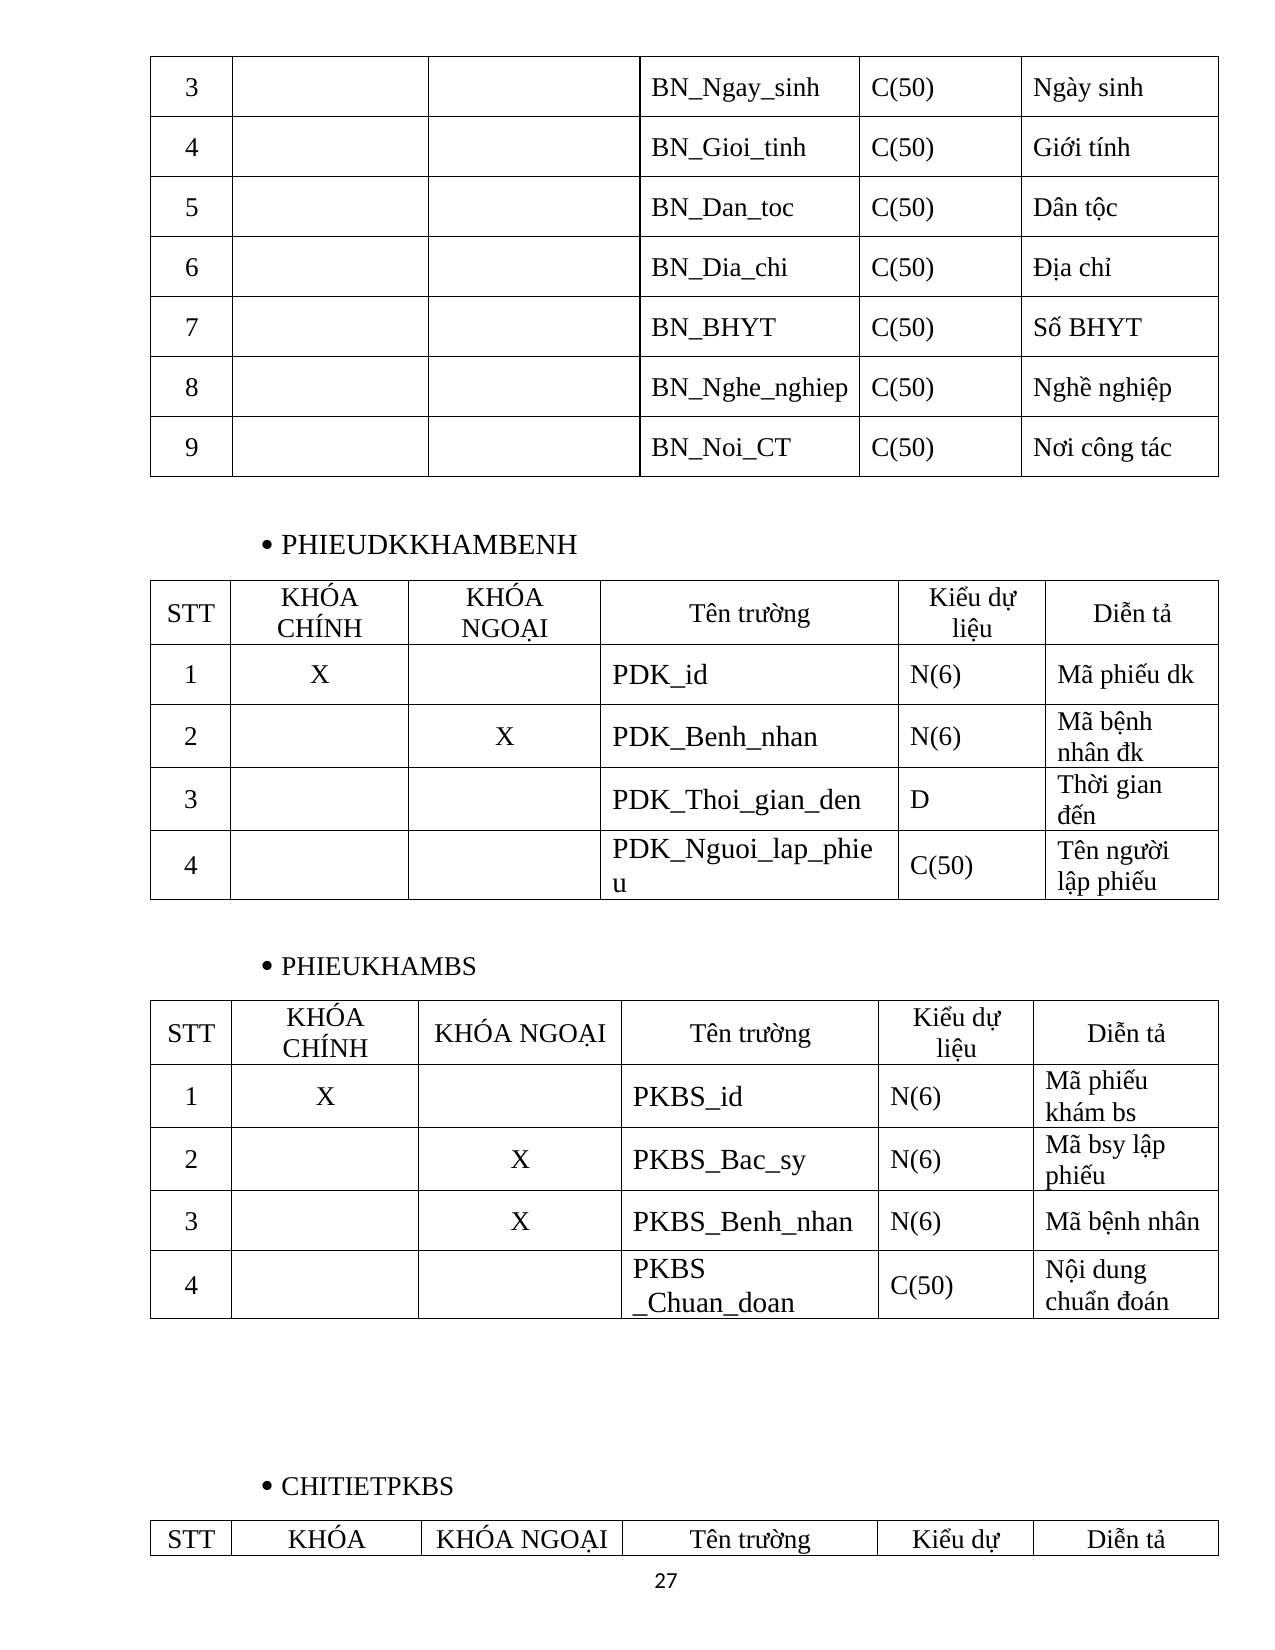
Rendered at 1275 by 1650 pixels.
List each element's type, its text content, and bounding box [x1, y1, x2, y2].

table_cell 6 [151, 237, 232, 296]
table_cell 3 [151, 57, 232, 116]
table_cell N(6) [879, 1128, 1033, 1190]
table_cell 2 [151, 705, 230, 767]
table_cell [232, 1251, 418, 1318]
table_cell Dân tộc [1022, 177, 1218, 236]
table_cell [409, 768, 600, 830]
table_cell C(50) [860, 297, 1021, 356]
list PHIEUKHAMBS [262, 950, 1181, 981]
table_cell Nghề nghiệp [1022, 357, 1218, 416]
table_cell PDK_Thoi_gian_den [601, 768, 898, 830]
table_header KHÓA NGOẠI [409, 581, 600, 644]
table_cell C(50) [879, 1251, 1033, 1318]
table_cell [232, 1191, 418, 1250]
table_cell 4 [151, 1251, 231, 1318]
table_cell [429, 237, 639, 296]
table_cell C(50) [860, 117, 1021, 176]
table_header STT [151, 581, 230, 644]
table_cell BN_BHYT [641, 297, 859, 356]
table_cell [409, 831, 600, 898]
table_cell Thời gian đến [1046, 768, 1218, 830]
table_cell 7 [151, 297, 232, 356]
table_cell C(50) [899, 831, 1045, 898]
table_cell Mã phiếu dk [1046, 645, 1218, 704]
table_header STT [151, 1001, 231, 1063]
table_cell [233, 117, 428, 176]
table_cell BN_Ngay_sinh [641, 57, 859, 116]
table_header KHÓA CHÍNH [231, 581, 408, 644]
table_cell [233, 57, 428, 116]
table_cell 1 [151, 1065, 231, 1127]
table_cell 8 [151, 357, 232, 416]
table_cell BN_Nghe_nghiep [641, 357, 859, 416]
table_cell [429, 357, 639, 416]
table_cell Giới tính [1022, 117, 1218, 176]
table_cell 4 [151, 117, 232, 176]
table_cell C(50) [860, 357, 1021, 416]
table_cell BN_Dia_chi [641, 237, 859, 296]
table_cell Số BHYT [1022, 297, 1218, 356]
list PHIEUDKKHAMBENH [262, 527, 1181, 561]
table_header Kiểu dự liệu [879, 1001, 1033, 1063]
table_cell X [419, 1191, 621, 1250]
table_cell PDK_Benh_nhan [601, 705, 898, 767]
table_header Diễn tả [1034, 1521, 1218, 1555]
table_cell PKBS_id [622, 1065, 878, 1127]
table_cell PKBS _Chuan_doan [622, 1251, 878, 1318]
table_header Kiểu dự liệu [899, 581, 1045, 644]
table_cell 4 [151, 831, 230, 898]
table_cell [429, 417, 639, 476]
table_cell 5 [151, 177, 232, 236]
table_cell C(50) [860, 417, 1021, 476]
table_cell Mã bệnh nhân đk [1046, 705, 1218, 767]
table_cell 3 [151, 1191, 231, 1250]
table_cell BN_Gioi_tinh [641, 117, 859, 176]
table_header KHÓA NGOẠI [422, 1521, 622, 1555]
table_cell 2 [151, 1128, 231, 1190]
table_cell Nội dung chuẩn đoán [1034, 1251, 1218, 1318]
table_cell PKBS_Bac_sy [622, 1128, 878, 1190]
table_cell PDK_Nguoi_lap_phieu [601, 831, 898, 898]
table_cell PDK_id [601, 645, 898, 704]
table_cell D [899, 768, 1045, 830]
table_cell [429, 117, 639, 176]
table_header Diễn tả [1046, 581, 1218, 644]
table_header KHÓA CHÍNH [232, 1521, 421, 1555]
table_cell [232, 1128, 418, 1190]
table_cell Mã bệnh nhân [1034, 1191, 1218, 1250]
table_cell Địa chỉ [1022, 237, 1218, 296]
table_cell C(50) [860, 177, 1021, 236]
table_cell N(6) [899, 705, 1045, 767]
table_cell X [409, 705, 600, 767]
table_cell [233, 177, 428, 236]
table_cell [429, 177, 639, 236]
table_cell 9 [151, 417, 232, 476]
table_cell [233, 417, 428, 476]
table_cell [419, 1065, 621, 1127]
table_cell 3 [151, 768, 230, 830]
table_cell X [419, 1128, 621, 1190]
table_cell [233, 297, 428, 356]
table_header Tên trường [601, 581, 898, 644]
table_header Tên trường [622, 1001, 878, 1063]
table_cell PKBS_Benh_nhan [622, 1191, 878, 1250]
table_cell [419, 1251, 621, 1318]
table_cell C(50) [860, 57, 1021, 116]
table_cell [231, 831, 408, 898]
table_cell [233, 237, 428, 296]
table_cell BN_Noi_CT [641, 417, 859, 476]
table_cell [409, 645, 600, 704]
table_cell BN_Dan_toc [641, 177, 859, 236]
table_cell [231, 768, 408, 830]
table_header Kiểu dự liệu [878, 1521, 1033, 1555]
table_cell N(6) [899, 645, 1045, 704]
table_header STT [151, 1521, 231, 1555]
table_cell [233, 357, 428, 416]
table_cell [231, 705, 408, 767]
table_cell X [231, 645, 408, 704]
table_cell 1 [151, 645, 230, 704]
table_cell Nơi công tác [1022, 417, 1218, 476]
table_header KHÓA NGOẠI [419, 1001, 621, 1063]
table_header KHÓA CHÍNH [232, 1001, 418, 1063]
table_cell X [232, 1065, 418, 1127]
table_cell Ngày sinh [1022, 57, 1218, 116]
table_cell Tên người lập phiếu [1046, 831, 1218, 898]
table_cell [429, 297, 639, 356]
table_cell Mã bsy lập phiếu [1034, 1128, 1218, 1190]
table_cell [429, 57, 639, 116]
table_cell N(6) [879, 1191, 1033, 1250]
table_header Diễn tả [1034, 1001, 1218, 1063]
table_cell C(50) [860, 237, 1021, 296]
list CHITIETPKBS [262, 1470, 1181, 1501]
table_header Tên trường [623, 1521, 877, 1555]
table_cell N(6) [879, 1065, 1033, 1127]
table_cell Mã phiếu khám bs [1034, 1065, 1218, 1127]
